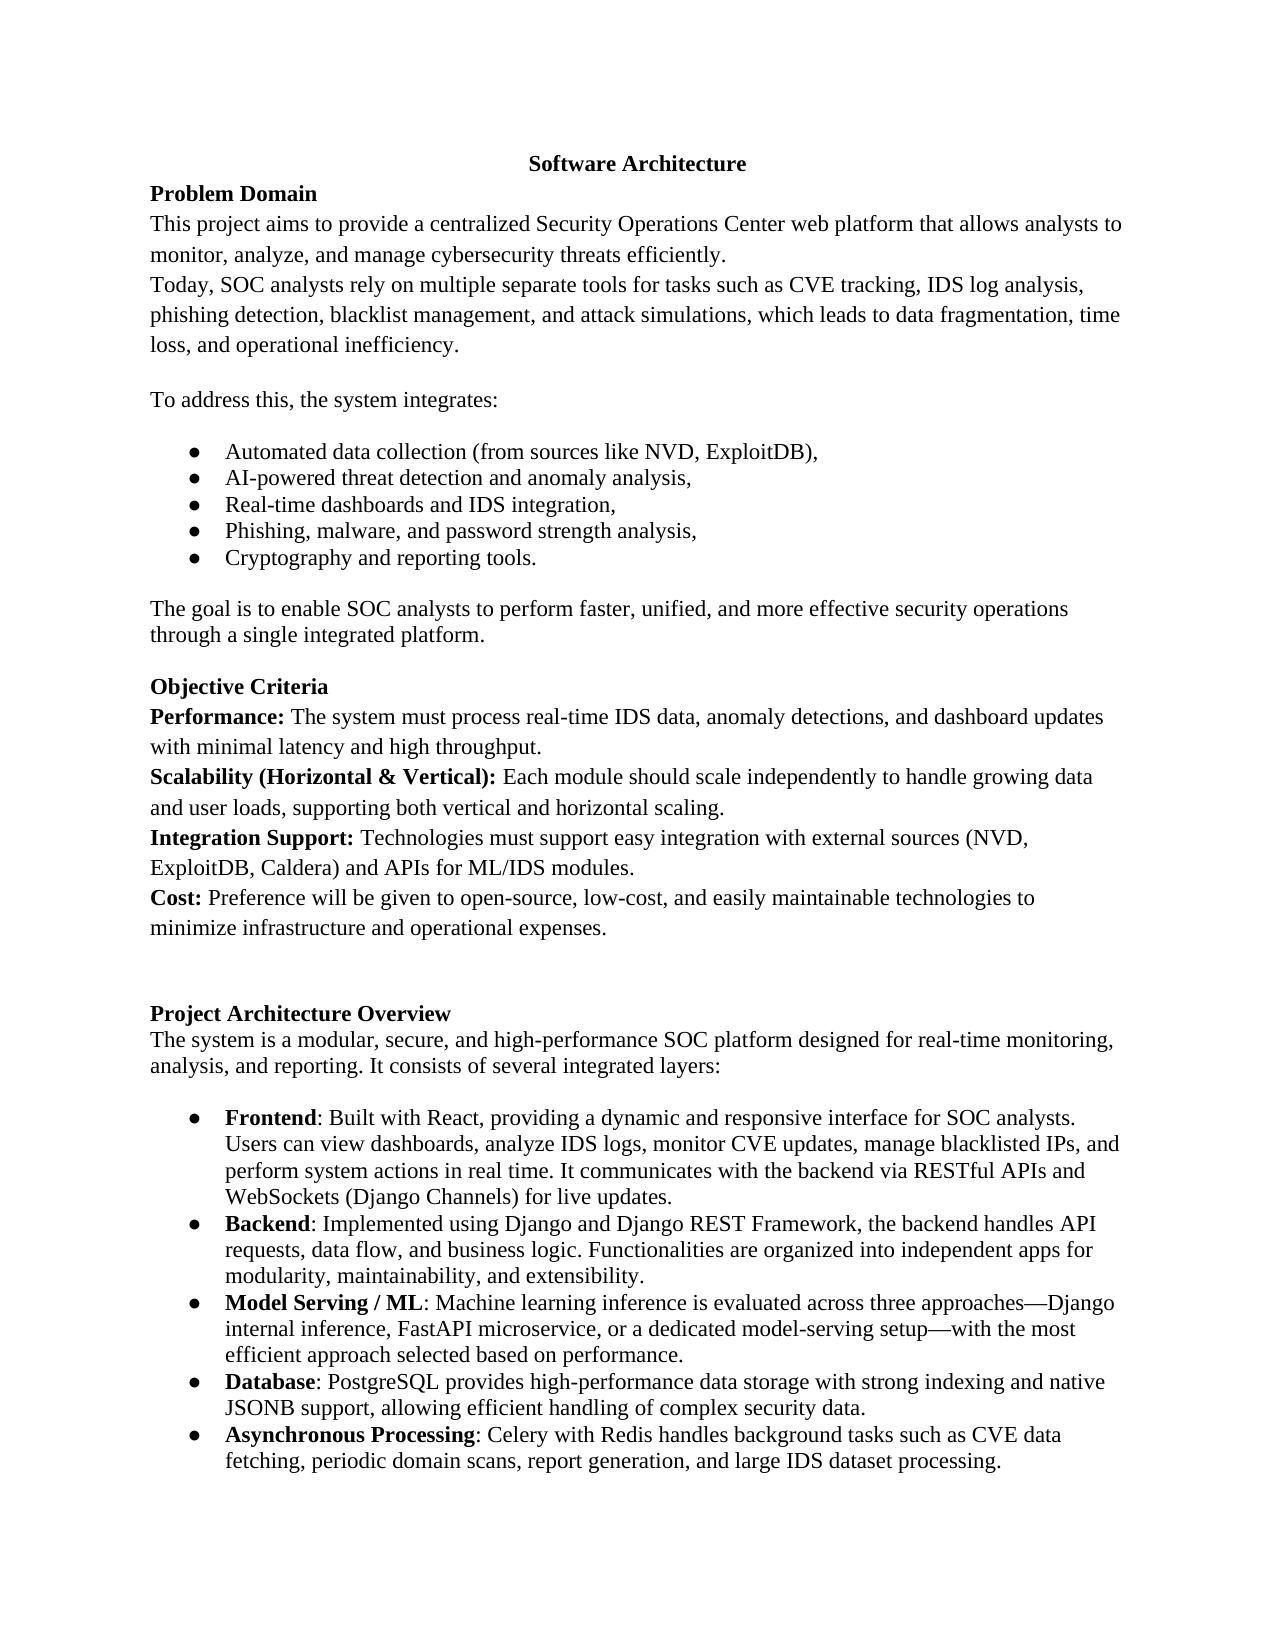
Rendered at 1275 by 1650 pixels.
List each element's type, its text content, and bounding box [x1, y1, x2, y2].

list AI-powered threat detection and anomaly analysis, [187, 464, 1125, 491]
list Automated data collection (from sources like NVD, ExploitDB), [187, 438, 1125, 464]
list Database: PostgreSQL provides high-performance data storage with strong indexing and native JSONB support, allowing efficient handling of complex security data. [187, 1368, 1125, 1421]
text Project Architecture Overview The system is a modular, secure, and high-performance SOC platform designed for real-time monitoring, analysis, and reporting. It consists of several integrated layers: [150, 1000, 1125, 1079]
text This project aims to provide a centralized Security Operations Center web platform that allows analysts to monitor, analyze, and manage cybersecurity threats efficiently. [150, 210, 1125, 267]
text Problem Domain [150, 180, 1125, 207]
text To address this, the system integrates: [150, 386, 1125, 413]
list Frontend: Built with React, providing a dynamic and responsive interface for SOC analysts. Users can view dashboards, analyze IDS logs, monitor CVE updates, manage blacklisted IPs, and perform system actions in real time. It communicates with the backend via RESTful APIs and WebSockets (Django Channels) for live updates. [187, 1104, 1125, 1209]
list Backend: Implemented using Django and Django REST Framework, the backend handles API requests, data flow, and business logic. Functionalities are organized into independent apps for modularity, maintainability, and extensibility. [187, 1209, 1125, 1289]
list Model Serving / ML: Machine learning inference is evaluated across three approaches—Django internal inference, FastAPI microservice, or a dedicated model-serving setup—with the most efficient approach selected based on performance. [187, 1289, 1125, 1368]
text Objective Criteria [150, 673, 1125, 699]
list Asynchronous Processing: Celery with Redis handles background tasks such as CVE data fetching, periodic domain scans, report generation, and large IDS dataset processing. [187, 1421, 1125, 1473]
list Real-time dashboards and IDS integration, [187, 491, 1125, 517]
text Performance: The system must process real-time IDS data, anomaly detections, and dashboard updates with minimal latency and high throughput. [150, 703, 1125, 759]
text Today, SOC analysts rely on multiple separate tools for tasks such as CVE tracking, IDS log analysis, phishing detection, blacklist management, and attack simulations, which leads to data fragmentation, time loss, and operational inefficiency. [150, 271, 1125, 358]
list Phishing, malware, and password strength analysis, [187, 517, 1125, 544]
text Scalability (Horizontal & Vertical): Each module should scale independently to handle growing data and user loads, supporting both vertical and horizontal scaling. [150, 763, 1125, 820]
text Software Architecture [150, 150, 1125, 176]
text Integration Support: Technologies must support easy integration with external sources (NVD, ExploitDB, Caldera) and APIs for ML/IDS modules. [150, 824, 1125, 880]
list Cryptography and reporting tools. [187, 544, 1125, 570]
text Cost: Preference will be given to open-source, low-cost, and easily maintainable technologies to minimize infrastructure and operational expenses. [150, 884, 1125, 941]
text The goal is to enable SOC analysts to perform faster, unified, and more effective security operations through a single integrated platform. [150, 595, 1125, 648]
